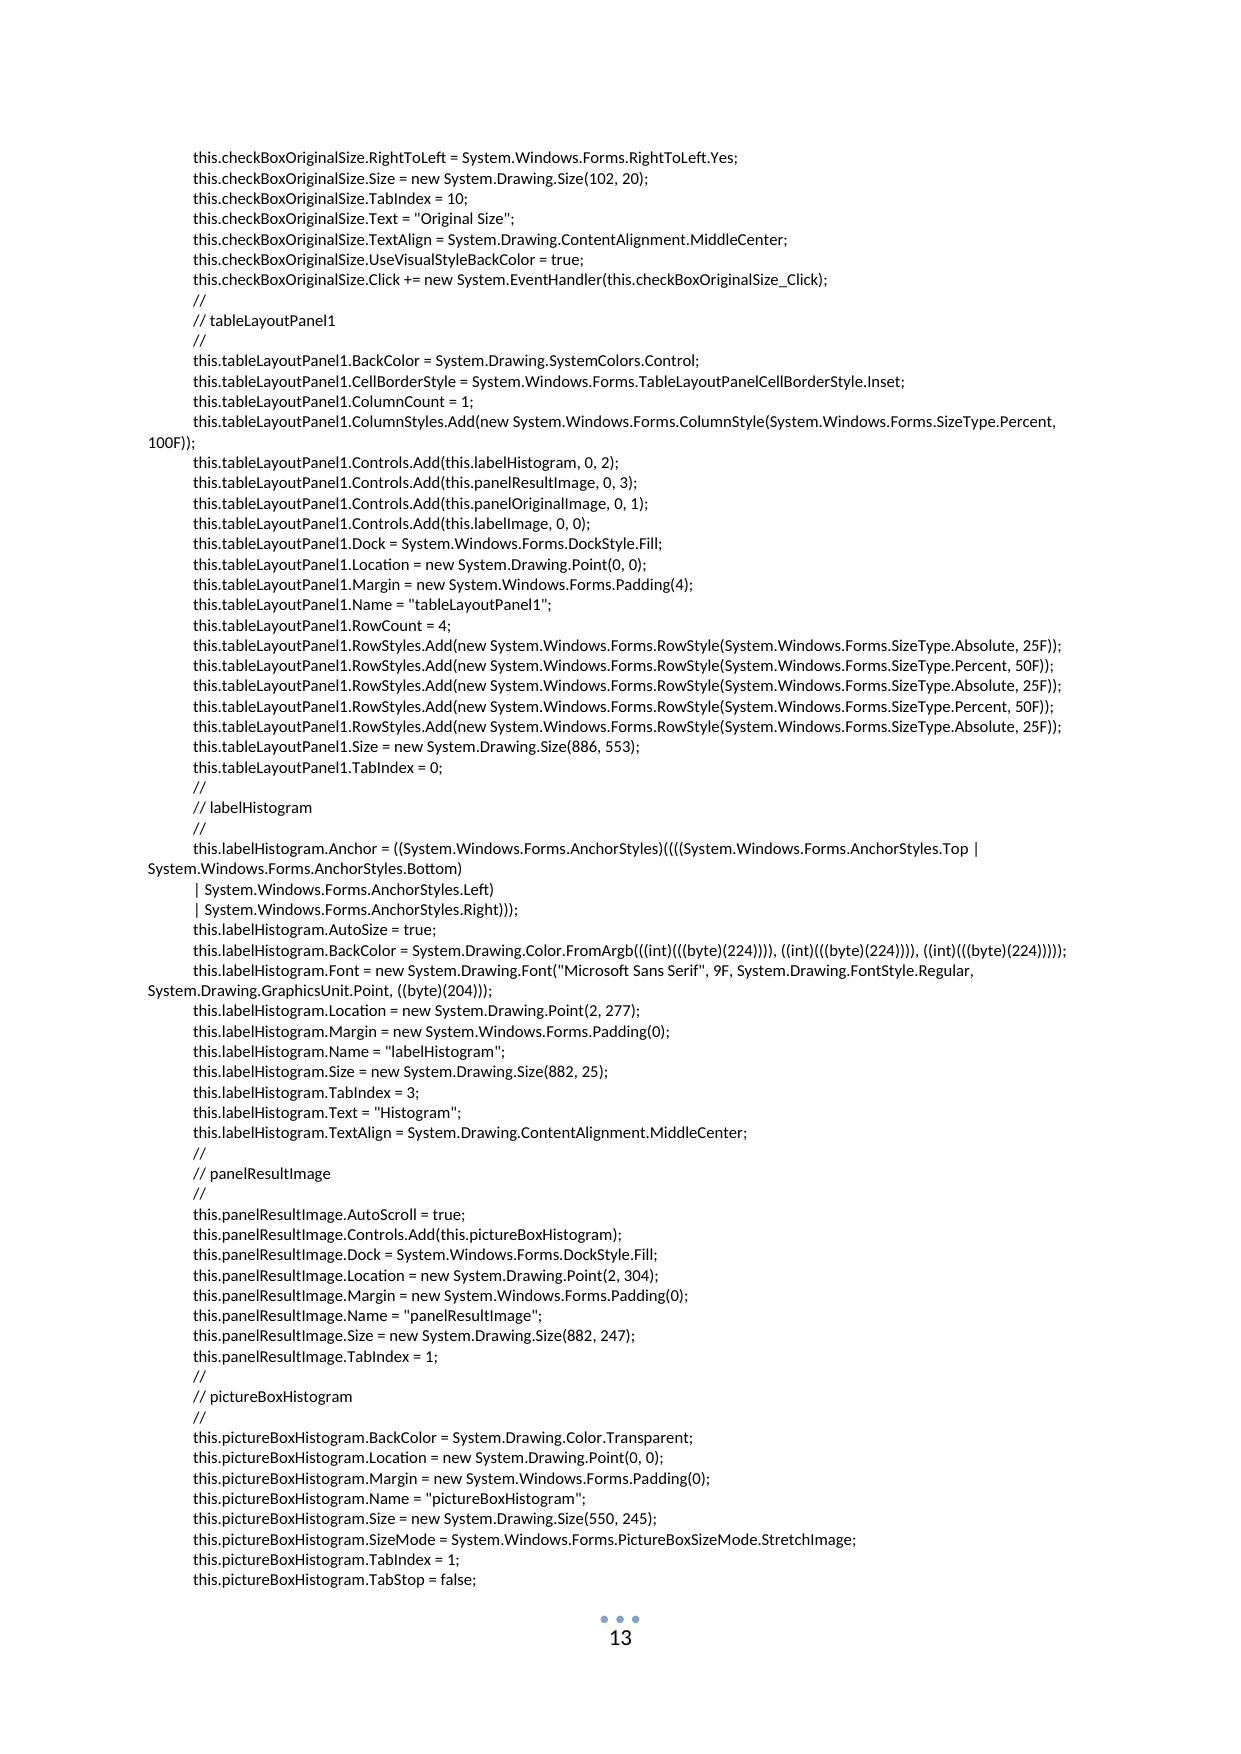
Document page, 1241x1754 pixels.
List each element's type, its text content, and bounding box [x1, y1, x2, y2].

text this.tableLayoutPanel1.Controls.Add(this.labelImage, 0, 0); [148, 513, 1093, 533]
text this.tableLayoutPanel1.ColumnCount = 1; [148, 391, 1093, 412]
text this.panelResultImage.TabIndex = 1; [148, 1346, 1093, 1366]
text this.panelResultImage.Size = new System.Drawing.Size(882, 247); [148, 1326, 1093, 1346]
text this.checkBoxOriginalSize.TextAlign = System.Drawing.ContentAlignment.MiddleCenter; [148, 229, 1093, 249]
text this.labelHistogram.TabIndex = 3; [148, 1082, 1093, 1102]
text // panelResultImage [148, 1163, 1093, 1183]
text this.panelResultImage.Name = "panelResultImage"; [148, 1305, 1093, 1326]
text this.tableLayoutPanel1.Margin = new System.Windows.Forms.Padding(4); [148, 574, 1093, 594]
text this.tableLayoutPanel1.Dock = System.Windows.Forms.DockStyle.Fill; [148, 533, 1093, 554]
text this.labelHistogram.Margin = new System.Windows.Forms.Padding(0); [148, 1021, 1093, 1041]
text this.checkBoxOriginalSize.TabIndex = 10; [148, 188, 1093, 208]
text this.panelResultImage.Dock = System.Windows.Forms.DockStyle.Fill; [148, 1244, 1093, 1265]
text this.labelHistogram.BackColor = System.Drawing.Color.FromArgb(((int)(((byte)(224)))), ((int)(((byte)(224)))), ((int)(((byte)(224))))); [148, 940, 1093, 960]
text // pictureBoxHistogram [148, 1387, 1093, 1407]
text // [148, 1407, 1093, 1427]
text this.checkBoxOriginalSize.Size = new System.Drawing.Size(102, 20); [148, 168, 1093, 188]
text this.pictureBoxHistogram.BackColor = System.Drawing.Color.Transparent; [148, 1427, 1093, 1448]
text this.panelResultImage.Location = new System.Drawing.Point(2, 304); [148, 1265, 1093, 1285]
text this.tableLayoutPanel1.BackColor = System.Drawing.SystemColors.Control; [148, 351, 1093, 371]
text this.labelHistogram.Text = "Histogram"; [148, 1102, 1093, 1123]
text | System.Windows.Forms.AnchorStyles.Left) [148, 879, 1093, 899]
text this.tableLayoutPanel1.RowCount = 4; [148, 615, 1093, 635]
text this.tableLayoutPanel1.Controls.Add(this.panelOriginalImage, 0, 1); [148, 493, 1093, 513]
text this.labelHistogram.Size = new System.Drawing.Size(882, 25); [148, 1062, 1093, 1082]
text this.checkBoxOriginalSize.Click += new System.EventHandler(this.checkBoxOriginalSize_Click); [148, 269, 1093, 290]
text this.tableLayoutPanel1.ColumnStyles.Add(new System.Windows.Forms.ColumnStyle(System.Windows.Forms.SizeType.Percent, 100F)); [148, 412, 1093, 452]
text // [148, 1143, 1093, 1163]
text this.tableLayoutPanel1.TabIndex = 0; [148, 757, 1093, 777]
text this.pictureBoxHistogram.Margin = new System.Windows.Forms.Padding(0); [148, 1468, 1093, 1488]
text this.labelHistogram.AutoSize = true; [148, 919, 1093, 940]
text this.tableLayoutPanel1.Location = new System.Drawing.Point(0, 0); [148, 554, 1093, 574]
text this.pictureBoxHistogram.SizeMode = System.Windows.Forms.PictureBoxSizeMode.StretchImage; [148, 1529, 1093, 1549]
text this.tableLayoutPanel1.RowStyles.Add(new System.Windows.Forms.RowStyle(System.Windows.Forms.SizeType.Absolute, 25F)); [148, 716, 1093, 737]
text this.checkBoxOriginalSize.RightToLeft = System.Windows.Forms.RightToLeft.Yes; [148, 148, 1093, 168]
text // [148, 777, 1093, 798]
text // [148, 1366, 1093, 1387]
text // [148, 330, 1093, 351]
text // [148, 1183, 1093, 1204]
text this.pictureBoxHistogram.Name = "pictureBoxHistogram"; [148, 1488, 1093, 1508]
text this.labelHistogram.Anchor = ((System.Windows.Forms.AnchorStyles)((((System.Windows.Forms.AnchorStyles.Top | System.Windows.Forms.AnchorStyles.Bottom) [148, 838, 1093, 879]
text this.labelHistogram.Name = "labelHistogram"; [148, 1041, 1093, 1062]
text this.pictureBoxHistogram.Location = new System.Drawing.Point(0, 0); [148, 1448, 1093, 1468]
text this.tableLayoutPanel1.Name = "tableLayoutPanel1"; [148, 594, 1093, 615]
text this.labelHistogram.Font = new System.Drawing.Font("Microsoft Sans Serif", 9F, System.Drawing.FontStyle.Regular, System.Drawing.GraphicsUnit.Point, ((byte)(204))); [148, 960, 1093, 1001]
text // [148, 290, 1093, 310]
text this.panelResultImage.Controls.Add(this.pictureBoxHistogram); [148, 1224, 1093, 1244]
text this.pictureBoxHistogram.TabIndex = 1; [148, 1549, 1093, 1569]
text this.checkBoxOriginalSize.Text = "Original Size"; [148, 208, 1093, 229]
text this.panelResultImage.Margin = new System.Windows.Forms.Padding(0); [148, 1285, 1093, 1305]
text this.tableLayoutPanel1.Controls.Add(this.panelResultImage, 0, 3); [148, 473, 1093, 493]
text this.pictureBoxHistogram.TabStop = false; [148, 1569, 1093, 1590]
text this.tableLayoutPanel1.RowStyles.Add(new System.Windows.Forms.RowStyle(System.Windows.Forms.SizeType.Percent, 50F)); [148, 696, 1093, 716]
text | System.Windows.Forms.AnchorStyles.Right))); [148, 899, 1093, 919]
text this.tableLayoutPanel1.RowStyles.Add(new System.Windows.Forms.RowStyle(System.Windows.Forms.SizeType.Percent, 50F)); [148, 655, 1093, 676]
text this.tableLayoutPanel1.RowStyles.Add(new System.Windows.Forms.RowStyle(System.Windows.Forms.SizeType.Absolute, 25F)); [148, 676, 1093, 696]
text // tableLayoutPanel1 [148, 310, 1093, 330]
text this.tableLayoutPanel1.Size = new System.Drawing.Size(886, 553); [148, 737, 1093, 757]
text this.pictureBoxHistogram.Size = new System.Drawing.Size(550, 245); [148, 1508, 1093, 1529]
text // [148, 818, 1093, 838]
text // labelHistogram [148, 798, 1093, 818]
text this.labelHistogram.Location = new System.Drawing.Point(2, 277); [148, 1001, 1093, 1021]
text this.checkBoxOriginalSize.UseVisualStyleBackColor = true; [148, 249, 1093, 269]
text this.labelHistogram.TextAlign = System.Drawing.ContentAlignment.MiddleCenter; [148, 1123, 1093, 1143]
text this.tableLayoutPanel1.RowStyles.Add(new System.Windows.Forms.RowStyle(System.Windows.Forms.SizeType.Absolute, 25F)); [148, 635, 1093, 655]
text this.tableLayoutPanel1.Controls.Add(this.labelHistogram, 0, 2); [148, 452, 1093, 473]
text this.tableLayoutPanel1.CellBorderStyle = System.Windows.Forms.TableLayoutPanelCellBorderStyle.Inset; [148, 371, 1093, 391]
text this.panelResultImage.AutoScroll = true; [148, 1204, 1093, 1224]
